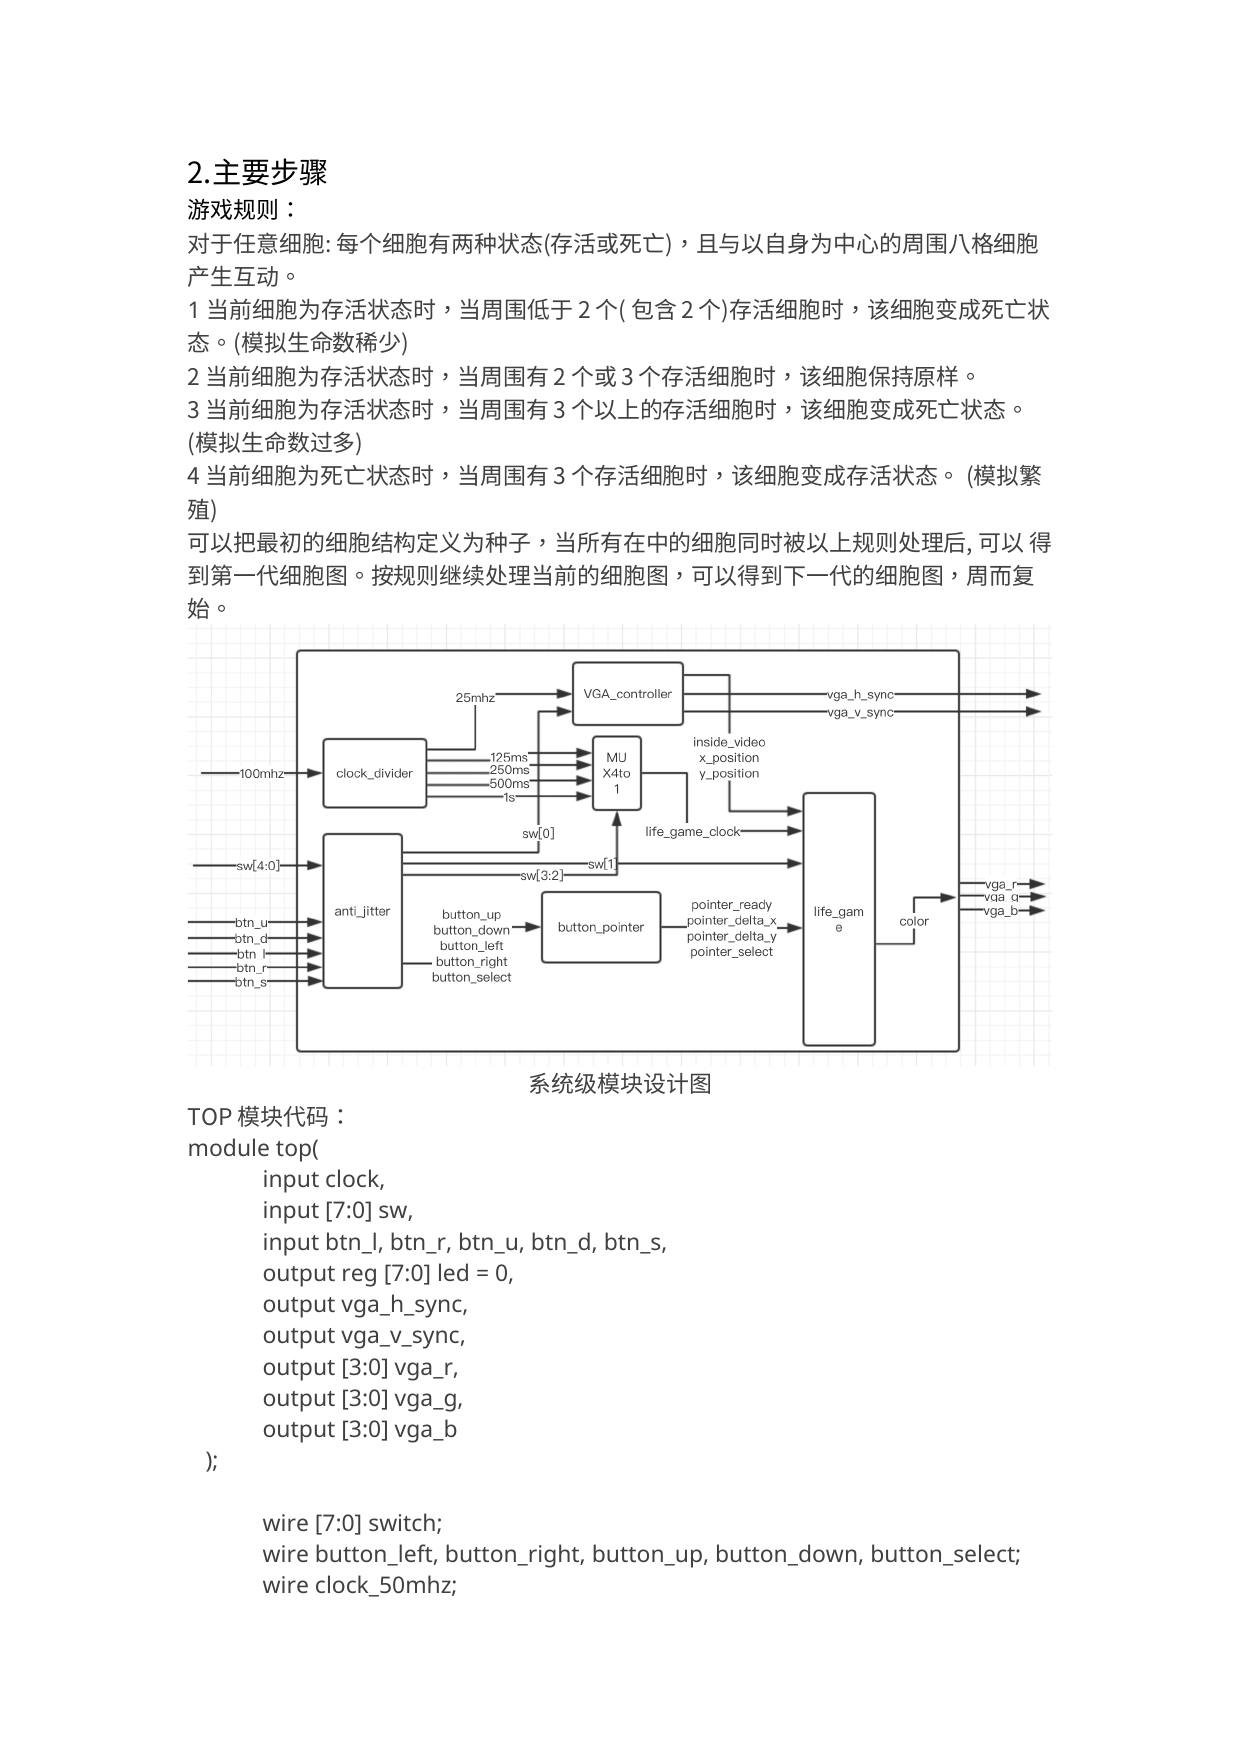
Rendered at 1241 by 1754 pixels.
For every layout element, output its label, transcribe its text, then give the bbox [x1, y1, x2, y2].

text 系统级模块设计图 [187, 1066, 1053, 1099]
text output [3:0] vga_b [187, 1413, 1053, 1444]
picture [187, 624, 1053, 1066]
text input btn_l, btn_r, btn_u, btn_d, btn_s, [187, 1226, 1053, 1257]
text ); [187, 1444, 1053, 1476]
text 2.主要步骤 [187, 150, 1053, 192]
text wire clock_50mhz; [187, 1569, 1053, 1601]
text 游戏规则： [187, 192, 1053, 226]
text 2 当前细胞为存活状态时，当周围有2个或3个存活细胞时，该细胞保持原样。 [187, 358, 1053, 392]
text wire button_left, button_right, button_up, button_down, button_select; [187, 1538, 1053, 1569]
text 3 当前细胞为存活状态时，当周围有3个以上的存活细胞时，该细胞变成死亡状态。(模拟生命数过多) [187, 392, 1053, 458]
text 可以把最初的细胞结构定义为种子，当所有在中的细胞同时被以上规则处理后, 可以 得到第一代细胞图。按规则继续处理当前的细胞图，可以得到下一代的细胞图，周而复始。 [187, 525, 1053, 624]
text module top( [187, 1132, 1053, 1163]
text wire [7:0] switch; [187, 1507, 1053, 1538]
text 4 当前细胞为死亡状态时，当周围有3个存活细胞时，该细胞变成存活状态。 (模拟繁殖) [187, 458, 1053, 525]
text output reg [7:0] led = 0, [187, 1257, 1053, 1288]
text input clock, [187, 1163, 1053, 1194]
text 1 当前细胞为存活状态时，当周围低于2个( 包含2个)存活细胞时，该细胞变成死亡状态。(模拟生命数稀少) [187, 292, 1053, 358]
text output [3:0] vga_g, [187, 1382, 1053, 1413]
text output [3:0] vga_r, [187, 1351, 1053, 1382]
text 对于任意细胞: 每个细胞有两种状态(存活或死亡)，且与以自身为中心的周围八格细胞产生互动。 [187, 226, 1053, 292]
text output vga_v_sync, [187, 1319, 1053, 1351]
text input [7:0] sw, [187, 1194, 1053, 1226]
text output vga_h_sync, [187, 1288, 1053, 1319]
text TOP模块代码： [187, 1099, 1053, 1132]
